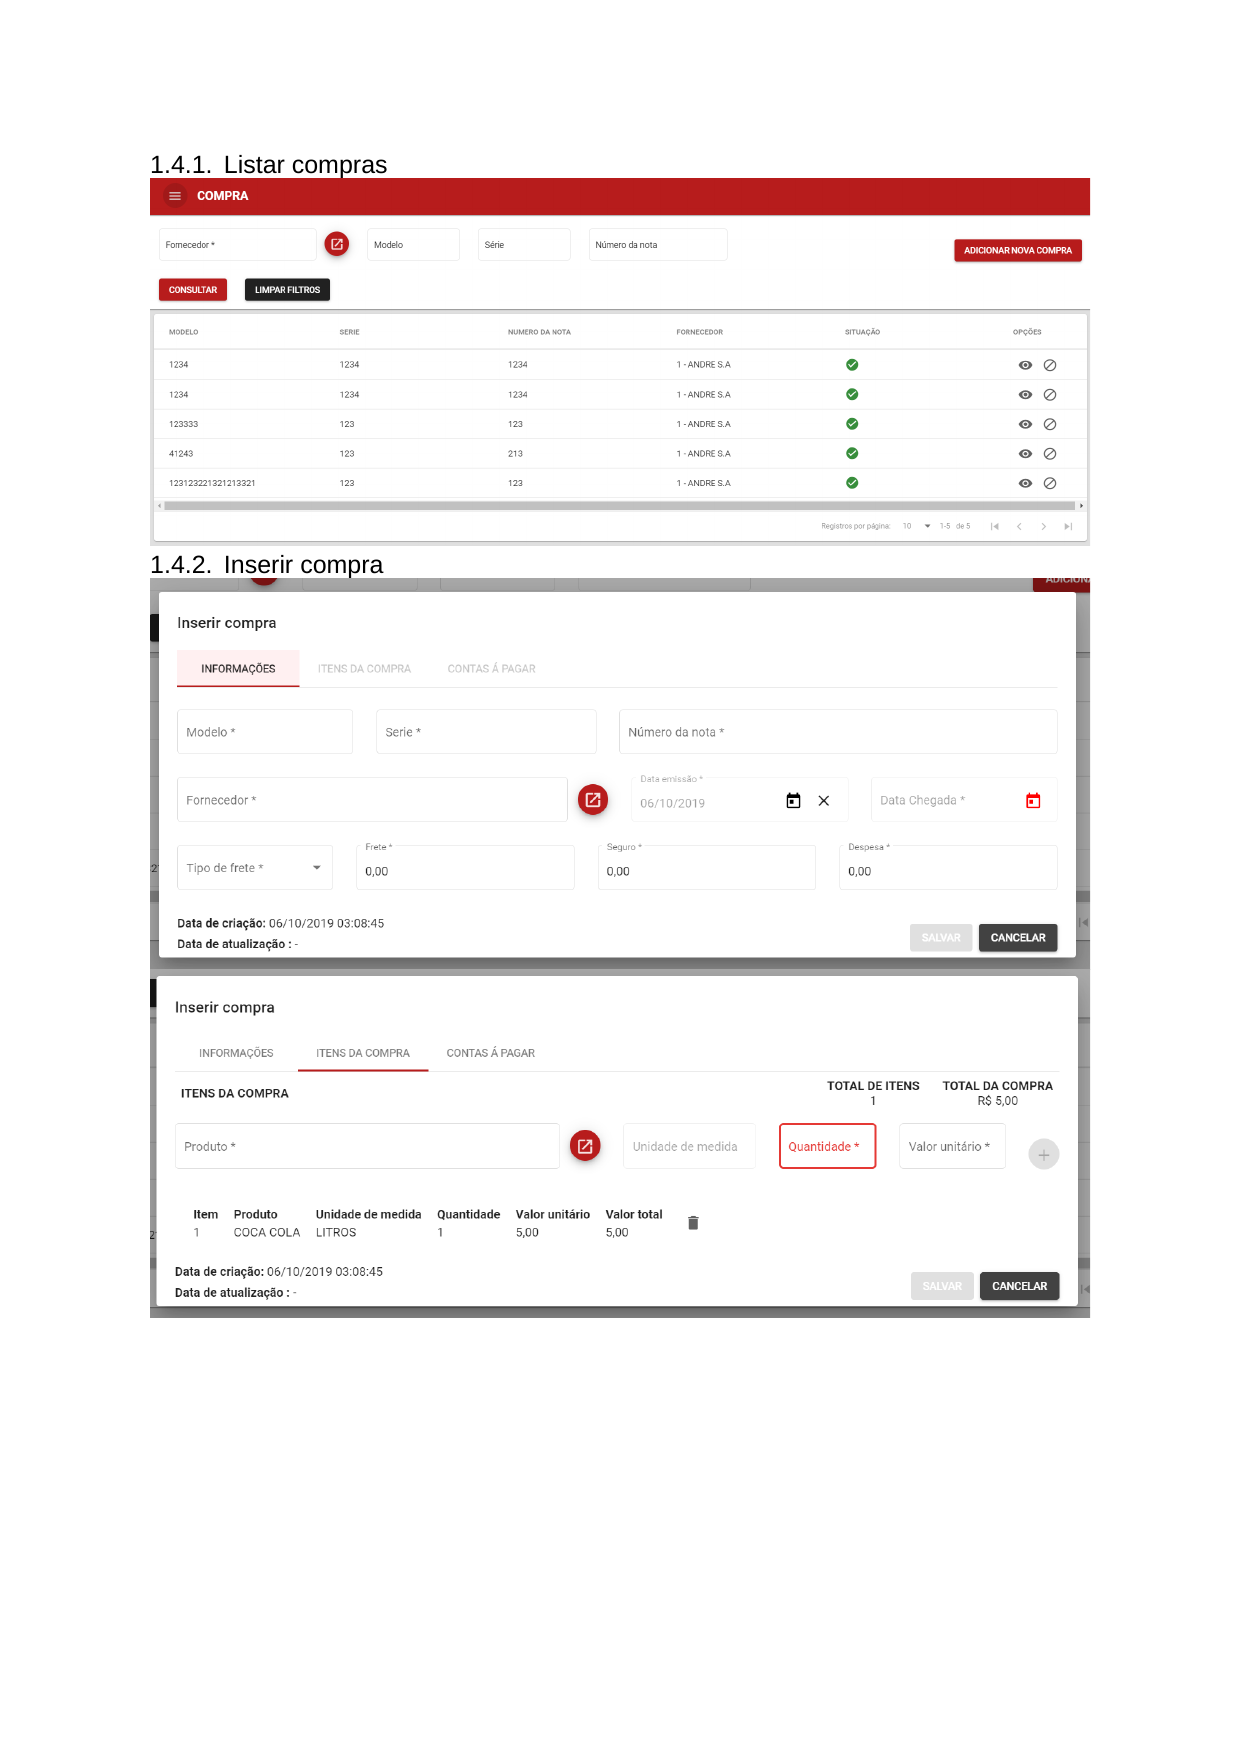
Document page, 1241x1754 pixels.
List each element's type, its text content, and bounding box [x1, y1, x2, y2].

subtitle Listar compras [150, 150, 1090, 178]
subtitle Inserir compra [150, 550, 1090, 578]
picture [150, 578, 1091, 1318]
picture [150, 178, 1091, 546]
